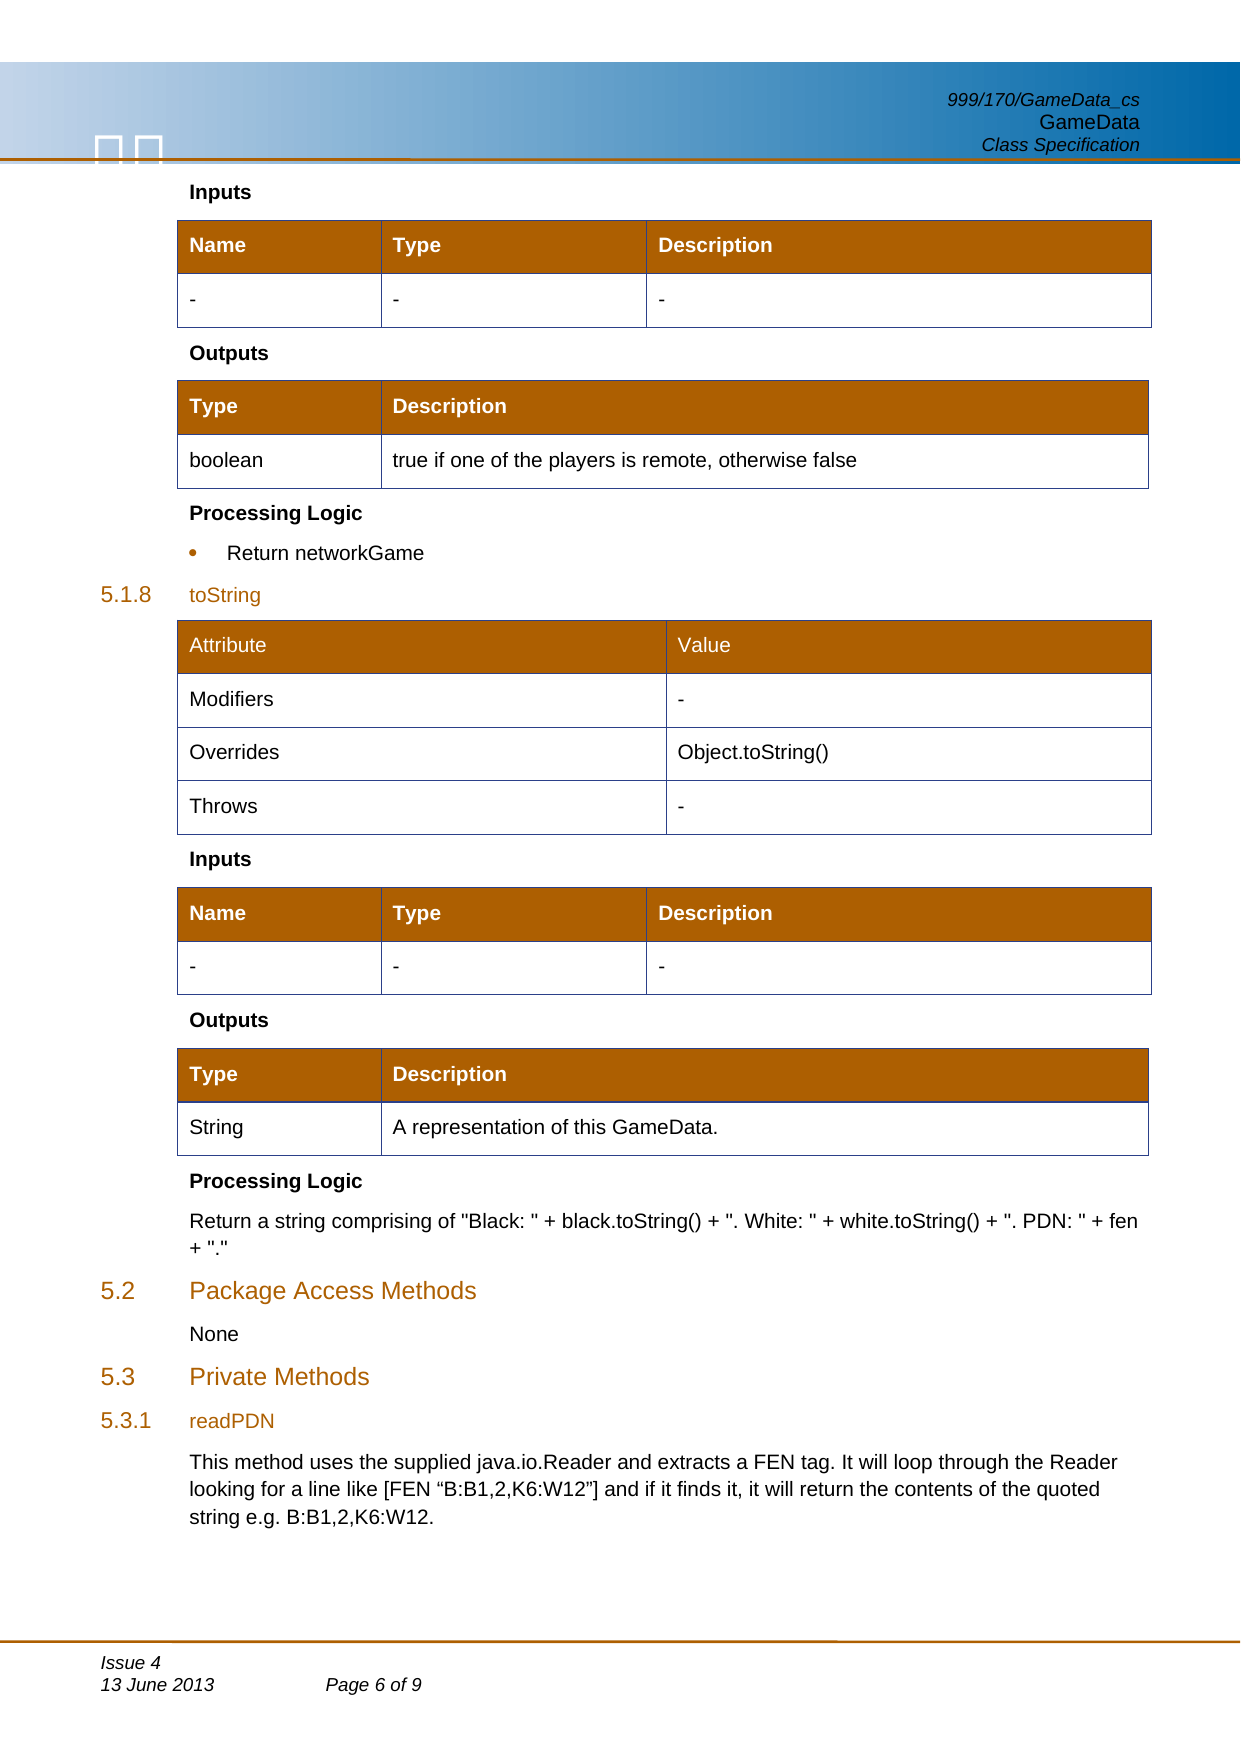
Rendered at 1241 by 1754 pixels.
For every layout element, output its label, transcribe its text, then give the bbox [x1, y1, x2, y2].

table_cell Throws [178, 781, 666, 834]
table_header Type [382, 221, 646, 273]
subtitle Package Access Methods [100, 1276, 1140, 1305]
table_header Name [178, 888, 381, 941]
table_cell true if one of the players is remote, otherwise false [382, 435, 1148, 487]
list Return networkGame [189, 541, 1140, 565]
subtitle toString [100, 581, 1140, 607]
text Return a string comprising of "Black: " + black.toString() + ". White: " + white.toString() + ". PDN: " + fen + "." [189, 1208, 1140, 1260]
table_cell - [667, 674, 1151, 727]
table_header Description [647, 221, 1151, 273]
table_cell Object.toString() [667, 728, 1151, 780]
text Inputs [189, 180, 1140, 204]
subtitle Private Methods [100, 1362, 1140, 1390]
table_header Type [382, 888, 646, 941]
text Inputs [189, 847, 1140, 871]
text None [189, 1322, 1140, 1346]
table_cell - [647, 274, 1151, 327]
table_header Type [178, 1049, 381, 1101]
table_cell - [667, 781, 1151, 834]
table_header Description [647, 888, 1151, 941]
text This method uses the supplied java.io.Reader and extracts a FEN tag. It will loop through the Reader looking for a line like [FEN “B:B1,2,K6:W12”] and if it finds it, it will return the contents of the quoted string e.g. B:B1,2,K6:W12. [189, 1450, 1140, 1529]
table_cell - [178, 942, 381, 994]
table_header Type [178, 381, 381, 434]
subtitle readPDN [100, 1407, 1140, 1433]
table_cell - [178, 274, 381, 327]
table_cell - [382, 274, 646, 327]
text Outputs [189, 340, 1140, 364]
table_header Name [178, 221, 381, 273]
table_header Description [382, 1049, 1148, 1101]
text Processing Logic [189, 1168, 1140, 1192]
table_cell A representation of this GameData. [382, 1103, 1148, 1155]
table_header Value [667, 621, 1151, 673]
table_header Description [382, 381, 1148, 434]
table_cell Overrides [178, 728, 666, 780]
text Processing Logic [189, 501, 1140, 525]
table_header Attribute [178, 621, 666, 673]
text Outputs [189, 1008, 1140, 1032]
table_cell - [647, 942, 1151, 994]
table_cell - [382, 942, 646, 994]
table_cell Modifiers [178, 674, 666, 727]
table_cell boolean [178, 435, 381, 487]
table_cell String [178, 1103, 381, 1155]
